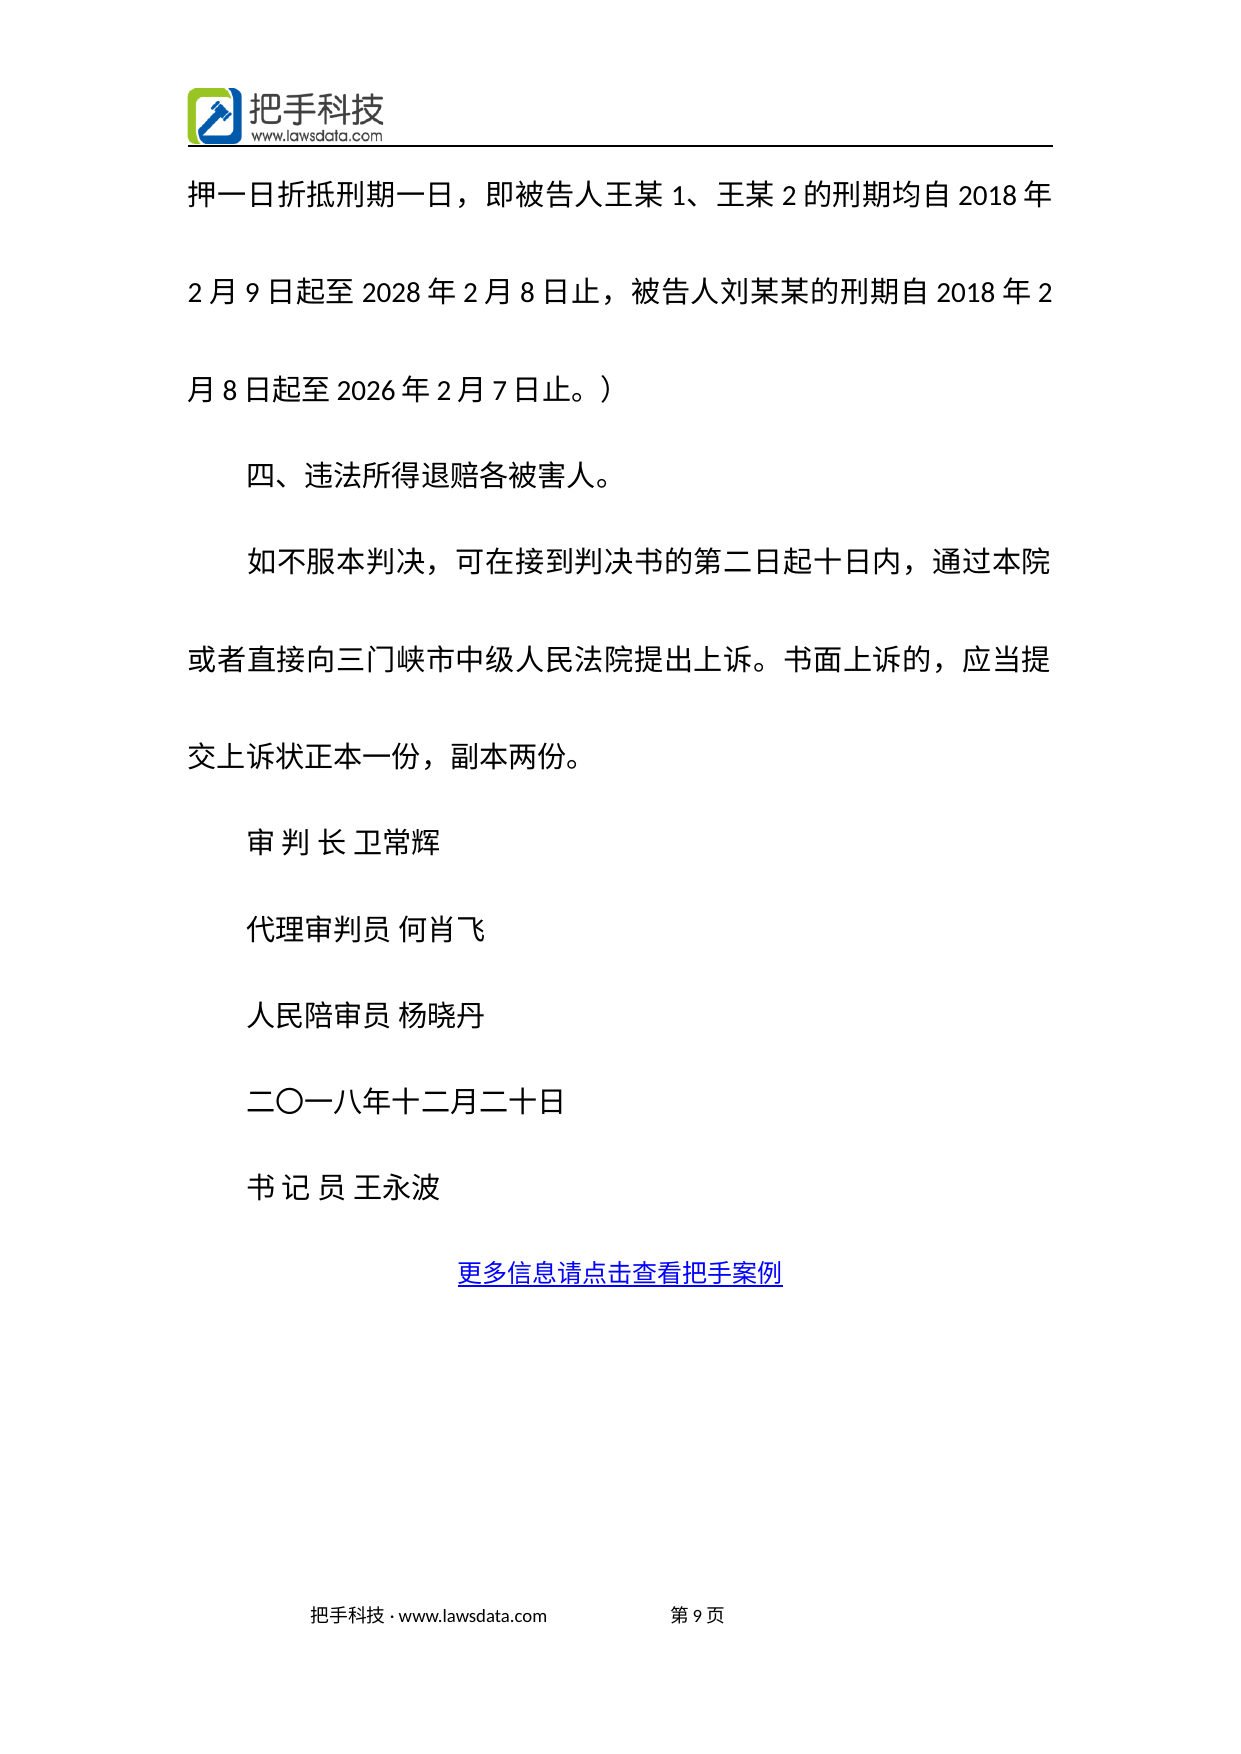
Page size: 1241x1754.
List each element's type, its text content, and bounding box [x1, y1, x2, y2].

text （刑期从判决执行之日起计算。判决执行以前先行羁押的，羁押一日折抵刑期一日，即被告人王某1、王某2的刑期均自2018年2月9日起至2028年2月8日止，被告人刘某某的刑期自2018年2月8日起至2026年2月7日止。） [187, 160, 1053, 420]
text 代理审判员 何肖飞 [187, 895, 1053, 960]
text 审 判 长 卫常辉 [187, 809, 1053, 874]
text 书 记 员 王永波 [187, 1153, 1053, 1218]
text 人民陪审员 杨晓丹 [187, 981, 1053, 1046]
picture [187, 88, 384, 144]
text 如不服本判决，可在接到判决书的第二日起十日内，通过本院或者直接向三门峡市中级人民法院提出上诉。书面上诉的，应当提交上诉状正本一份，副本两份。 [187, 527, 1053, 787]
text 四、违法所得退赔各被害人。 [187, 441, 1053, 506]
text 二〇一八年十二月二十日 [187, 1067, 1053, 1132]
text 更多信息请点击查看把手案例 [187, 1239, 1053, 1304]
